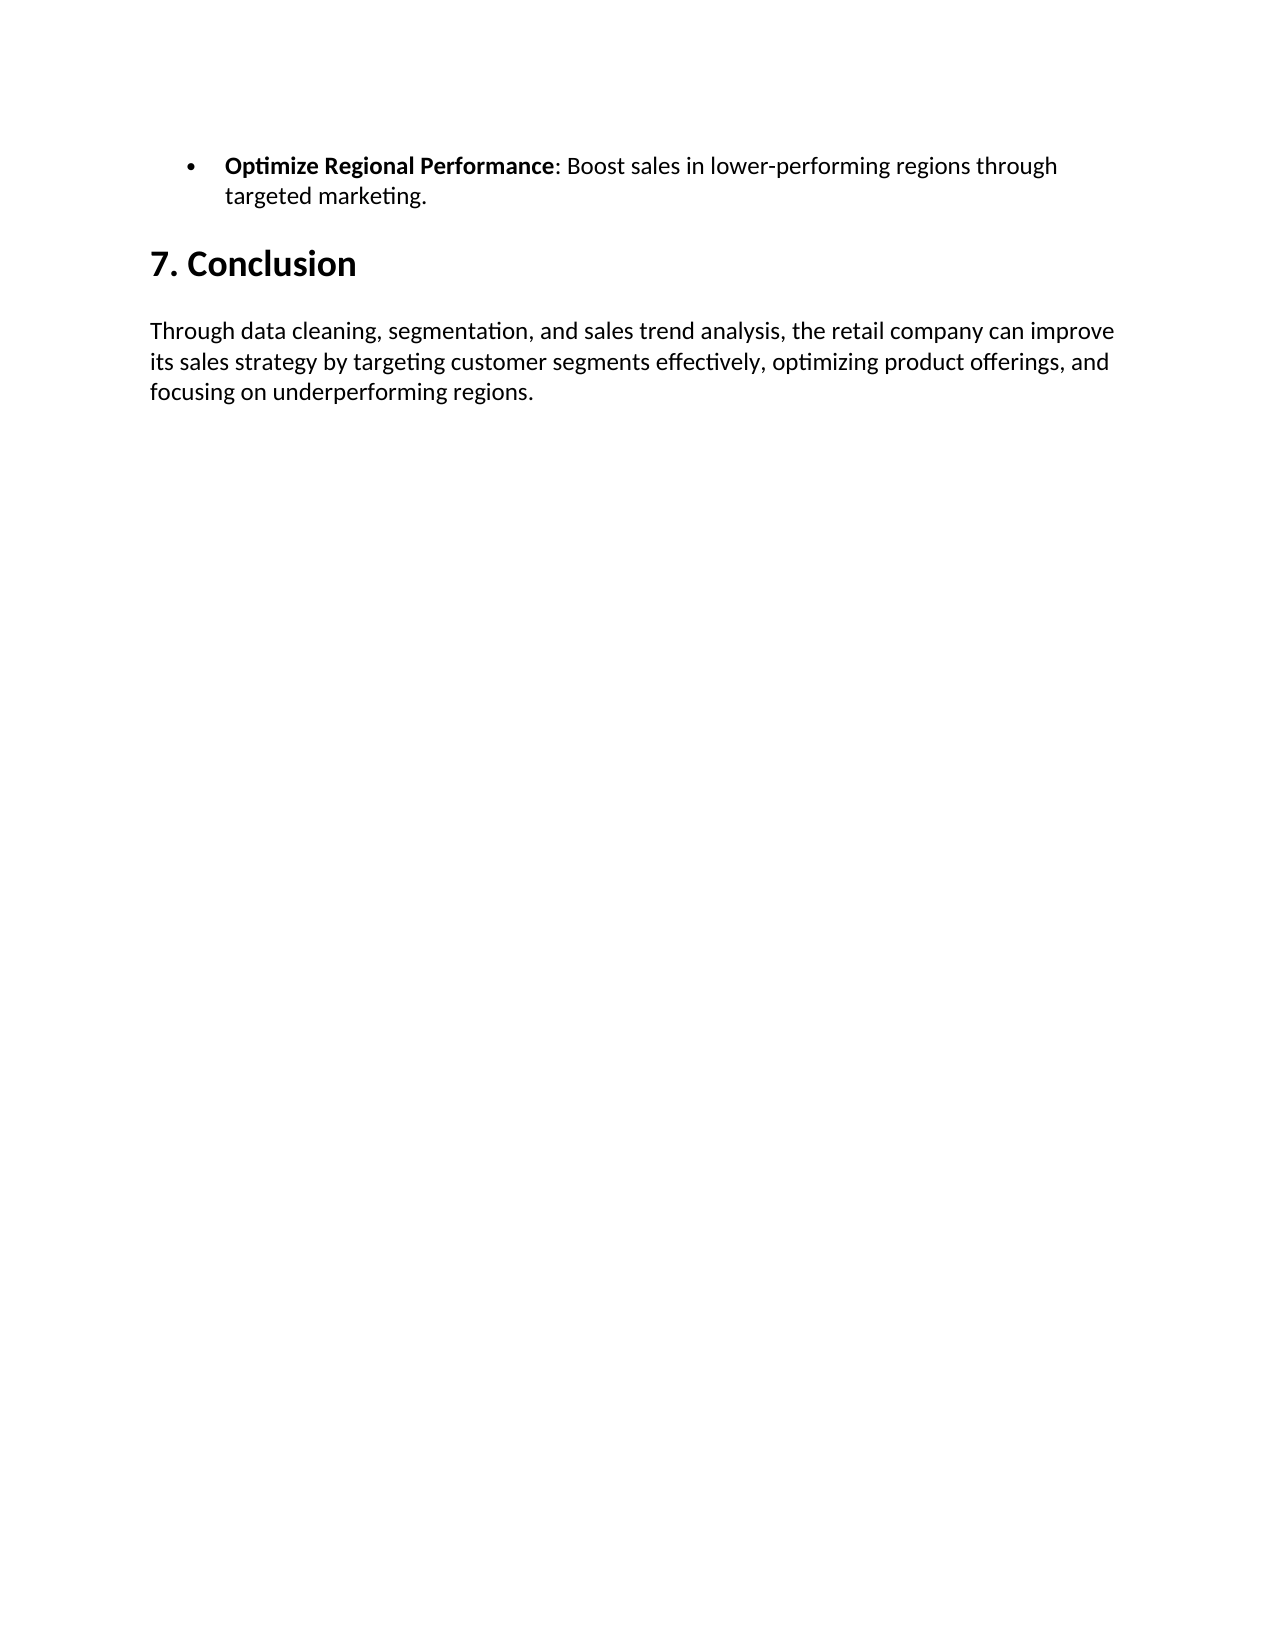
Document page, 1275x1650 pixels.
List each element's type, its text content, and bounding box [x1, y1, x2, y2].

text Through data cleaning, segmentation, and sales trend analysis, the retail company can improve its sales strategy by targeting customer segments effectively, optimizing product offerings, and focusing on underperforming regions. [150, 315, 1125, 407]
text 7. Conclusion [150, 240, 1125, 286]
list Optimize Regional Performance: Boost sales in lower-performing regions through targeted marketing. [187, 150, 1125, 211]
